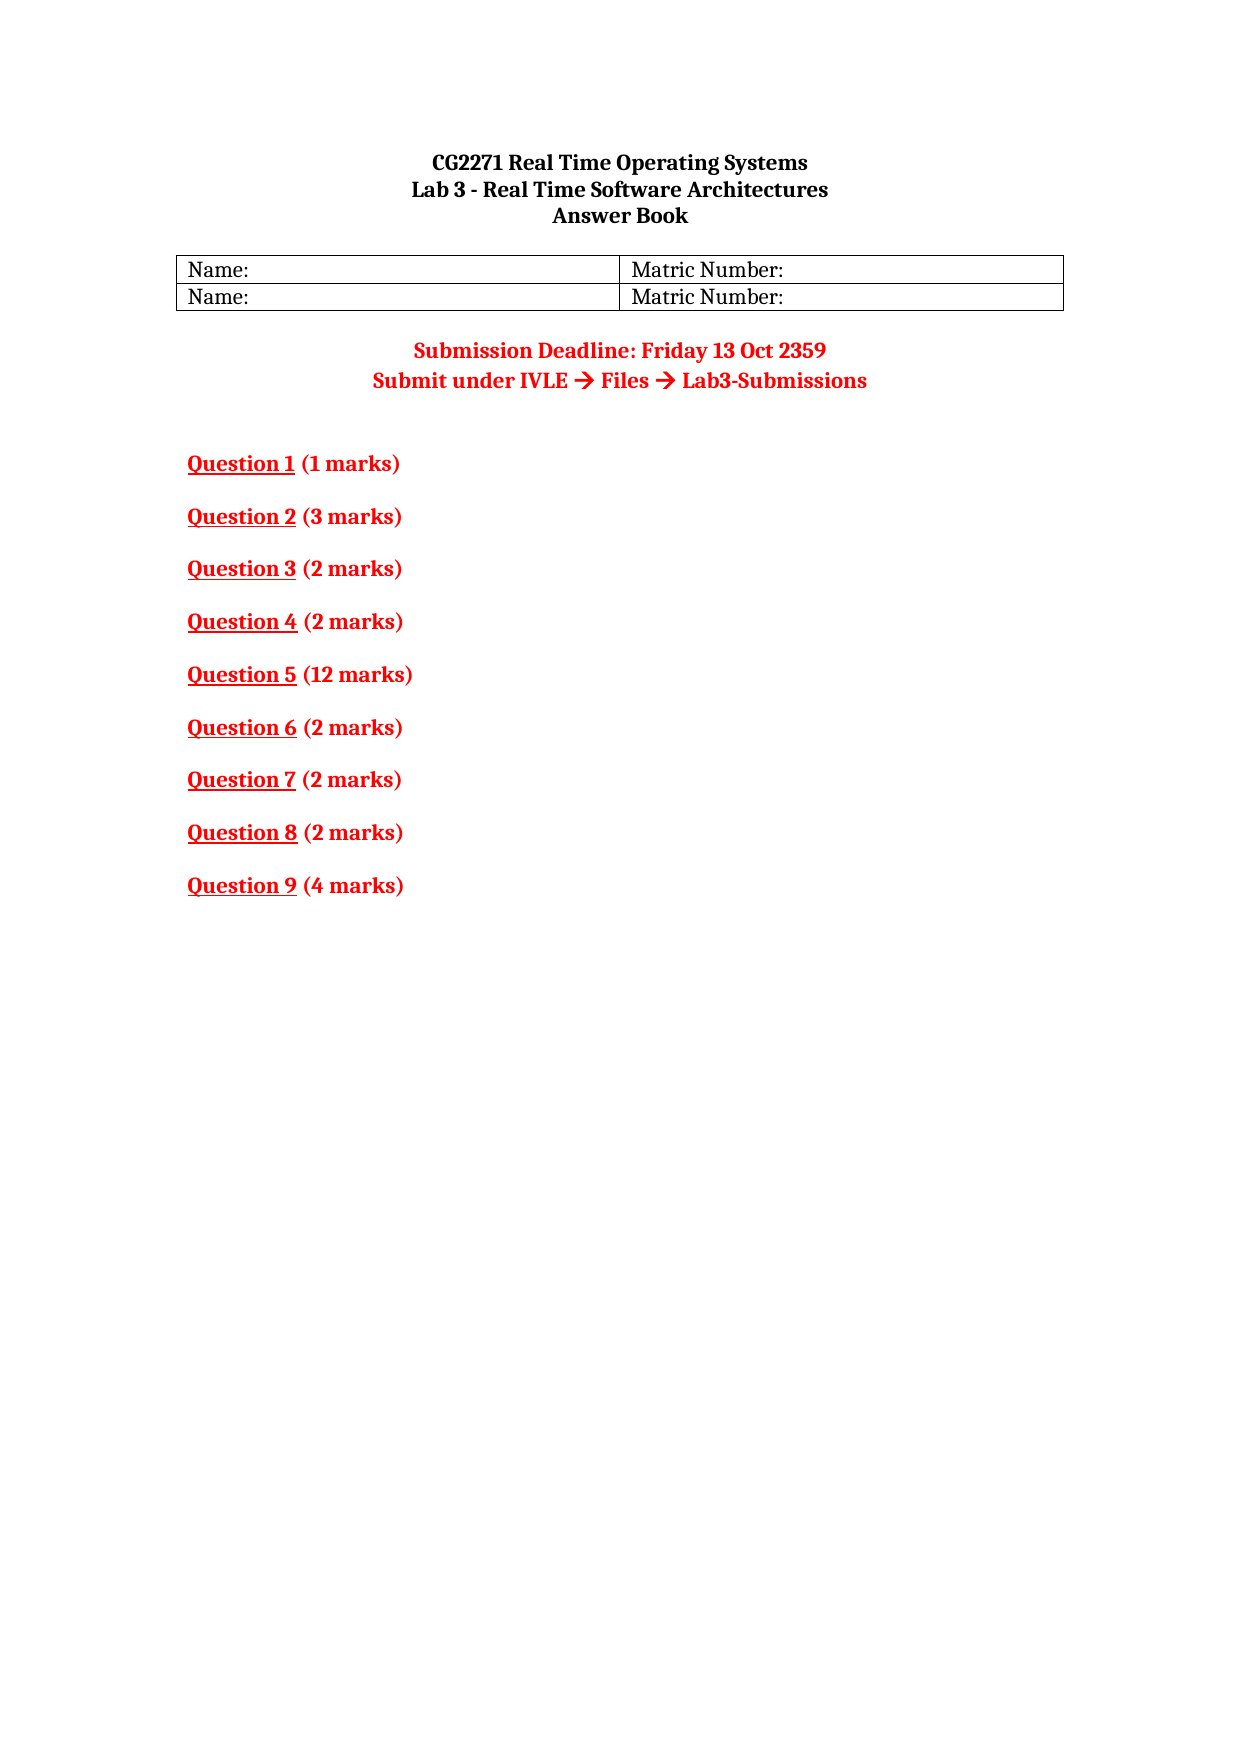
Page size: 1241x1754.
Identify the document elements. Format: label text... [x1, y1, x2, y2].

table_header Matric Number: [620, 256, 1063, 283]
text Submit under IVLE Files Lab3-Submissions [187, 368, 1053, 394]
text Question 9 (4 marks) [187, 872, 1053, 899]
text Question 6 (2 marks) [187, 714, 1053, 741]
table_cell Name: [177, 284, 619, 310]
text Question 3 (2 marks) [187, 556, 1053, 582]
text Question 8 (2 marks) [187, 820, 1053, 846]
text Question 7 (2 marks) [187, 767, 1053, 793]
text CG2271 Real Time Operating Systems [187, 150, 1053, 176]
text Question 5 (12 marks) [187, 662, 1053, 688]
text Submission Deadline: Friday 13 Oct 2359 [187, 338, 1053, 364]
text Answer Book [187, 203, 1053, 229]
text Question 1 (1 marks) [187, 451, 1053, 477]
table_header Name: [177, 256, 619, 283]
text Question 2 (3 marks) [187, 503, 1053, 530]
table_cell Matric Number: [620, 284, 1063, 310]
text Lab 3 - Real Time Software Architectures [187, 176, 1053, 203]
text Question 4 (2 marks) [187, 609, 1053, 635]
